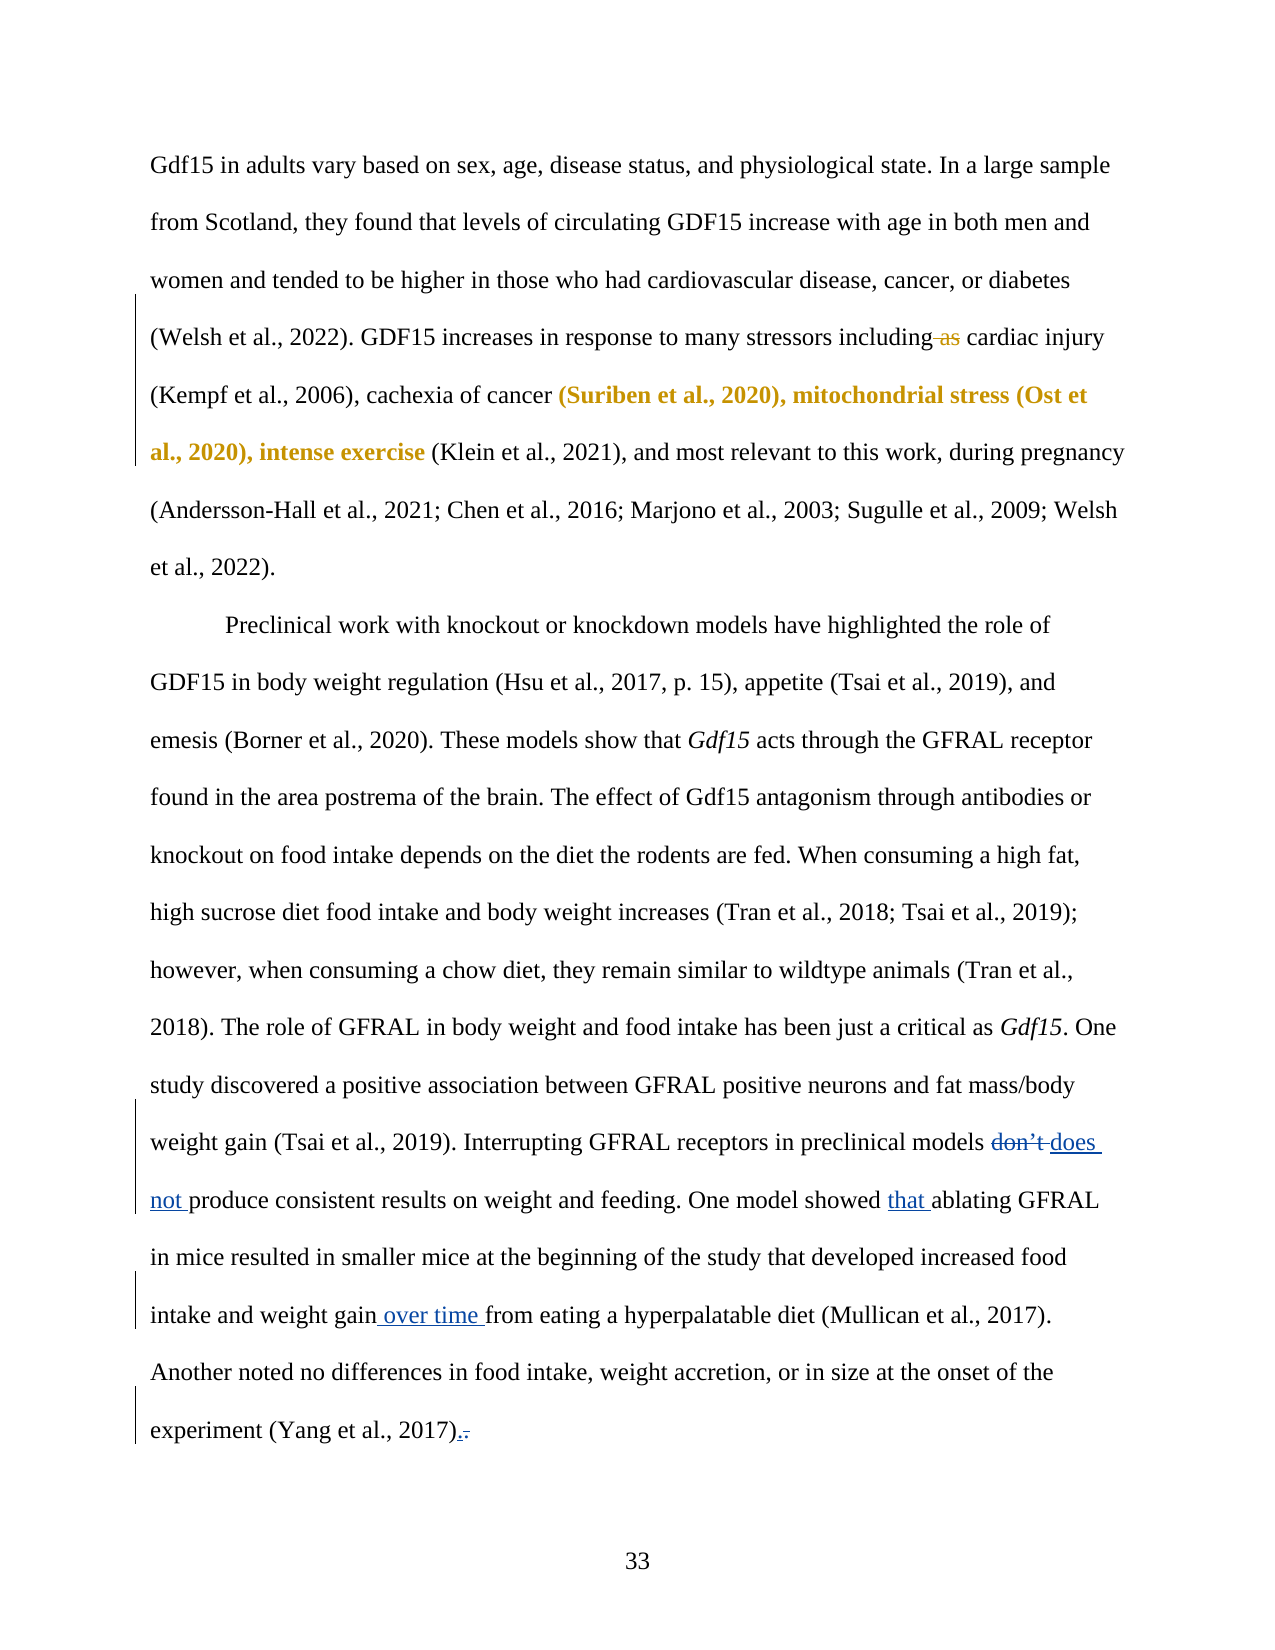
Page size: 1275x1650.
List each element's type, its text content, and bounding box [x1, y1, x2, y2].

text Preclinical work with knockout or knockdown models have highlighted the role of GDF15 in body weight regulation (Hsu et al., 2017, p. 15), appetite (Tsai et al., 2019), and emesis (Borner et al., 2020). These models show that Gdf15 acts through the GFRAL receptor found in the area postrema of the brain. The effect of Gdf15 antagonism through antibodies or knockout on food intake depends on the diet the rodents are fed. When consuming a high fat, high sucrose diet food intake and body weight increases (Tran et al., 2018; Tsai et al., 2019); however, when consuming a chow diet, they remain similar to wildtype animals (Tran et al., 2018). The role of GFRAL in body weight and food intake has been just a critical as Gdf15. One study discovered a positive association between GFRAL positive neurons and fat mass/body weight gain (Tsai et al., 2019). Interrupting GFRAL receptors in preclinical models produce consistent results on weight and feeding. One model showed ablating GFRAL in mice resulted in smaller mice at the beginning of the study that developed increased food intake and weight gainfrom eating a hyperpalatable diet (Mullican et al., 2017). Another noted no differences in food intake, weight accretion, or in size at the onset of the experiment (Yang et al., 2017) [150, 610, 1125, 1444]
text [150, 150, 1125, 581]
